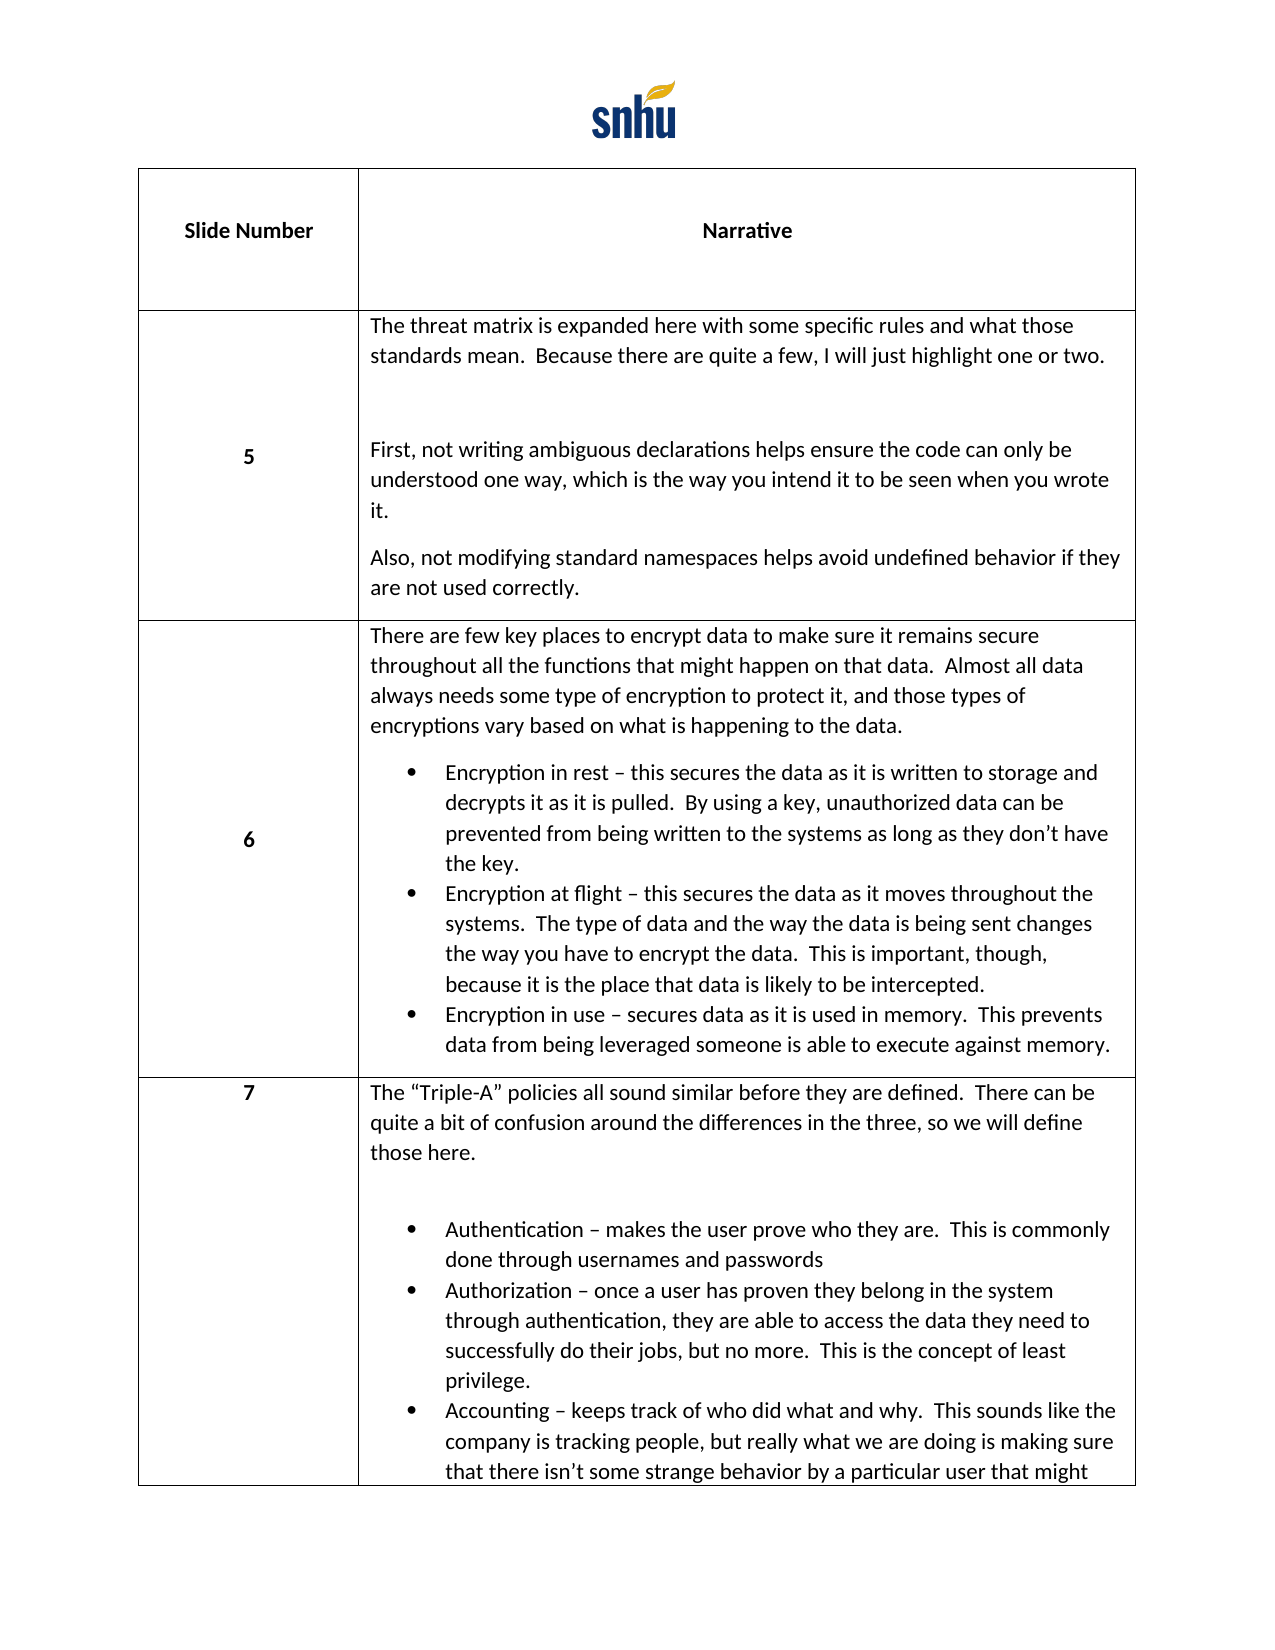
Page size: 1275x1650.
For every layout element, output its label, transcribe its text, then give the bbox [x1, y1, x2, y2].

table_cell 5 [139, 311, 358, 620]
table_cell There are few key places to encrypt data to make sure it remains secure throughout all the functions that might happen on that data. Almost all data always needs some type of encryption to protect it, and those types of encryptions vary based on what is happening to the data. Encryption in rest – this secures the data as it is written to storage and decrypts it as it is pulled. By using a key, unauthorized data can be prevented from being written to the systems as long as they don’t have the key. Encryption at flight – this secures the data as it moves throughout the systems. The type of data and the way the data is being sent changes the way you have to encrypt the data. This is important, though, because it is the place that data is likely to be intercepted. Encryption in use – secures data as it is used in memory. This prevents data from being leveraged someone is able to execute against memory. [359, 621, 1135, 1077]
table_header Slide Number [139, 169, 358, 310]
table_cell 6 [139, 621, 358, 1077]
table_cell The threat matrix is expanded here with some specific rules and what those standards mean. Because there are quite a few, I will just highlight one or two. First, not writing ambiguous declarations helps ensure the code can only be understood one way, which is the way you intend it to be seen when you wrote it. Also, not modifying standard namespaces helps avoid undefined behavior if they are not used correctly. [359, 311, 1135, 620]
picture [573, 75, 702, 147]
table_cell 7 [139, 1078, 358, 1485]
table_header Narrative [359, 169, 1135, 310]
